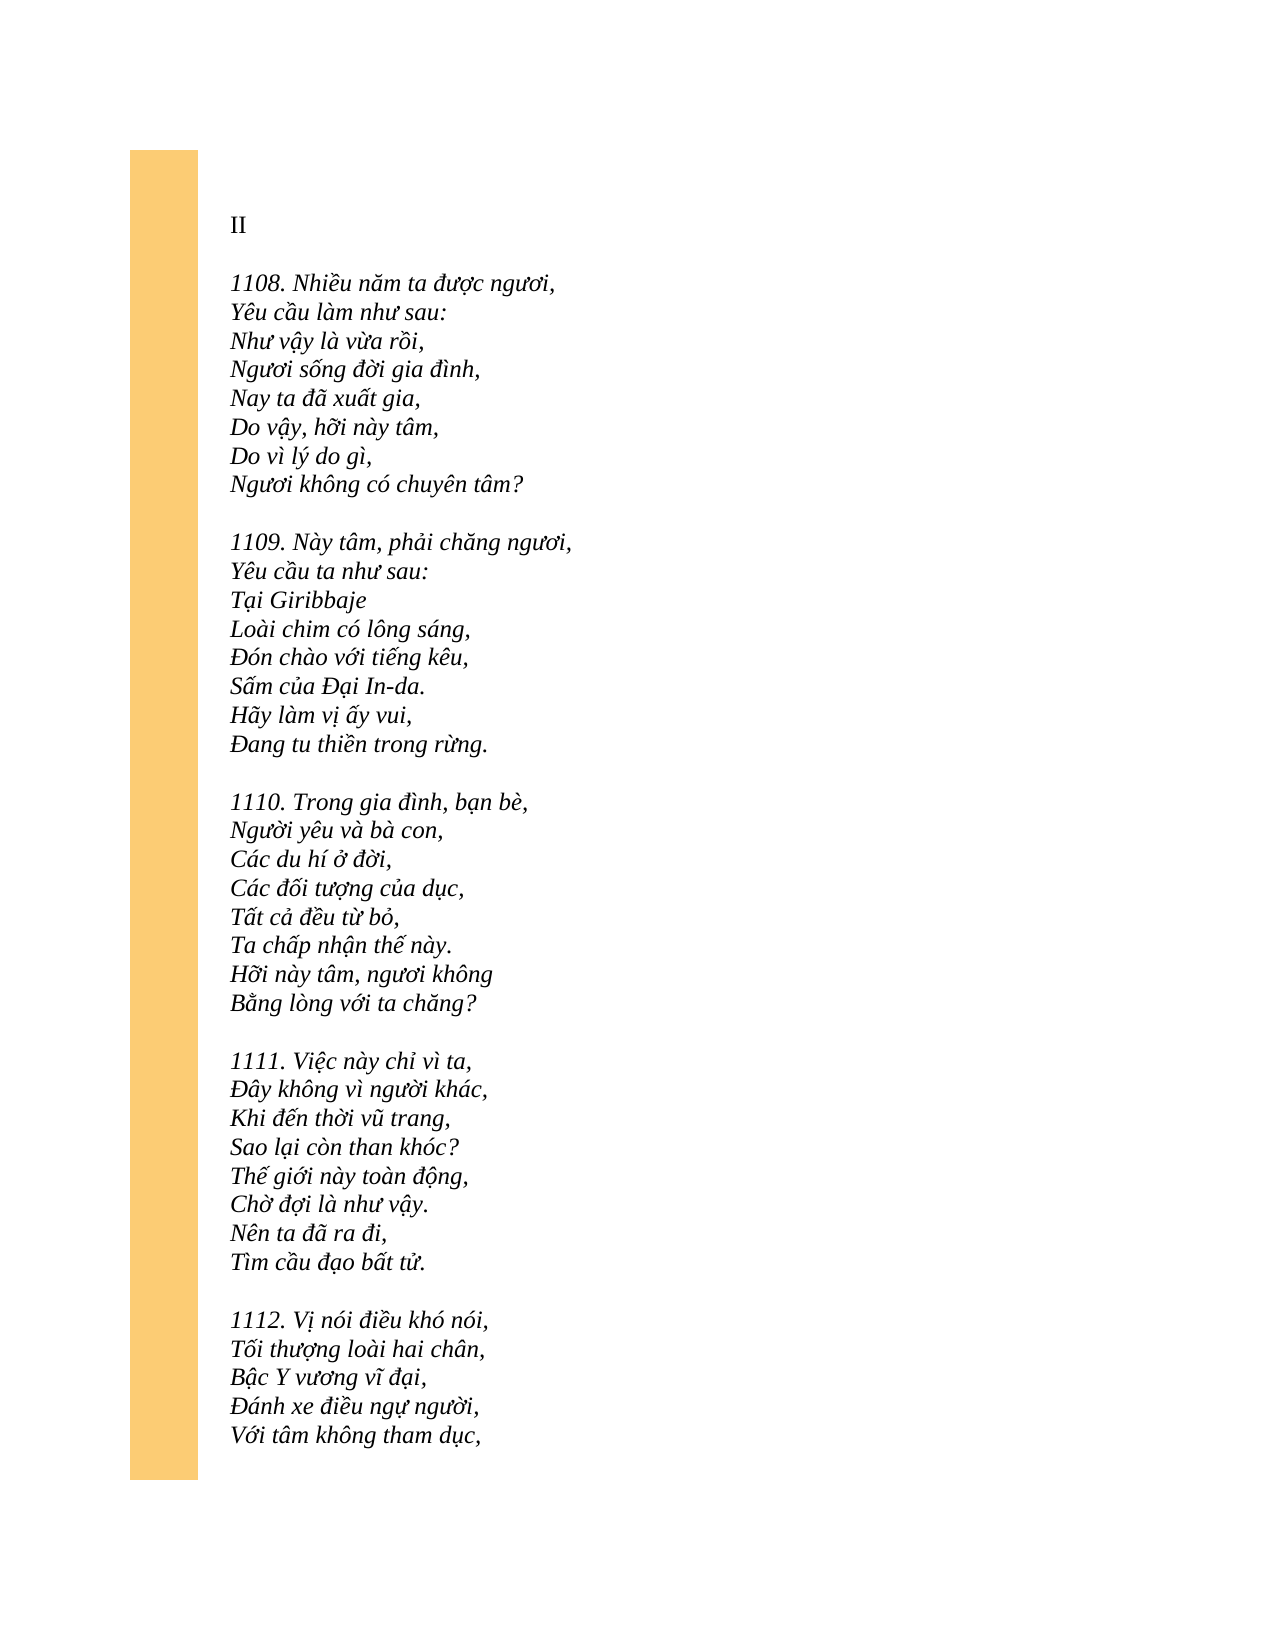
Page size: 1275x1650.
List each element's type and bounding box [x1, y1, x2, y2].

table_header [130, 150, 198, 1480]
table_header [199, 150, 1145, 1480]
